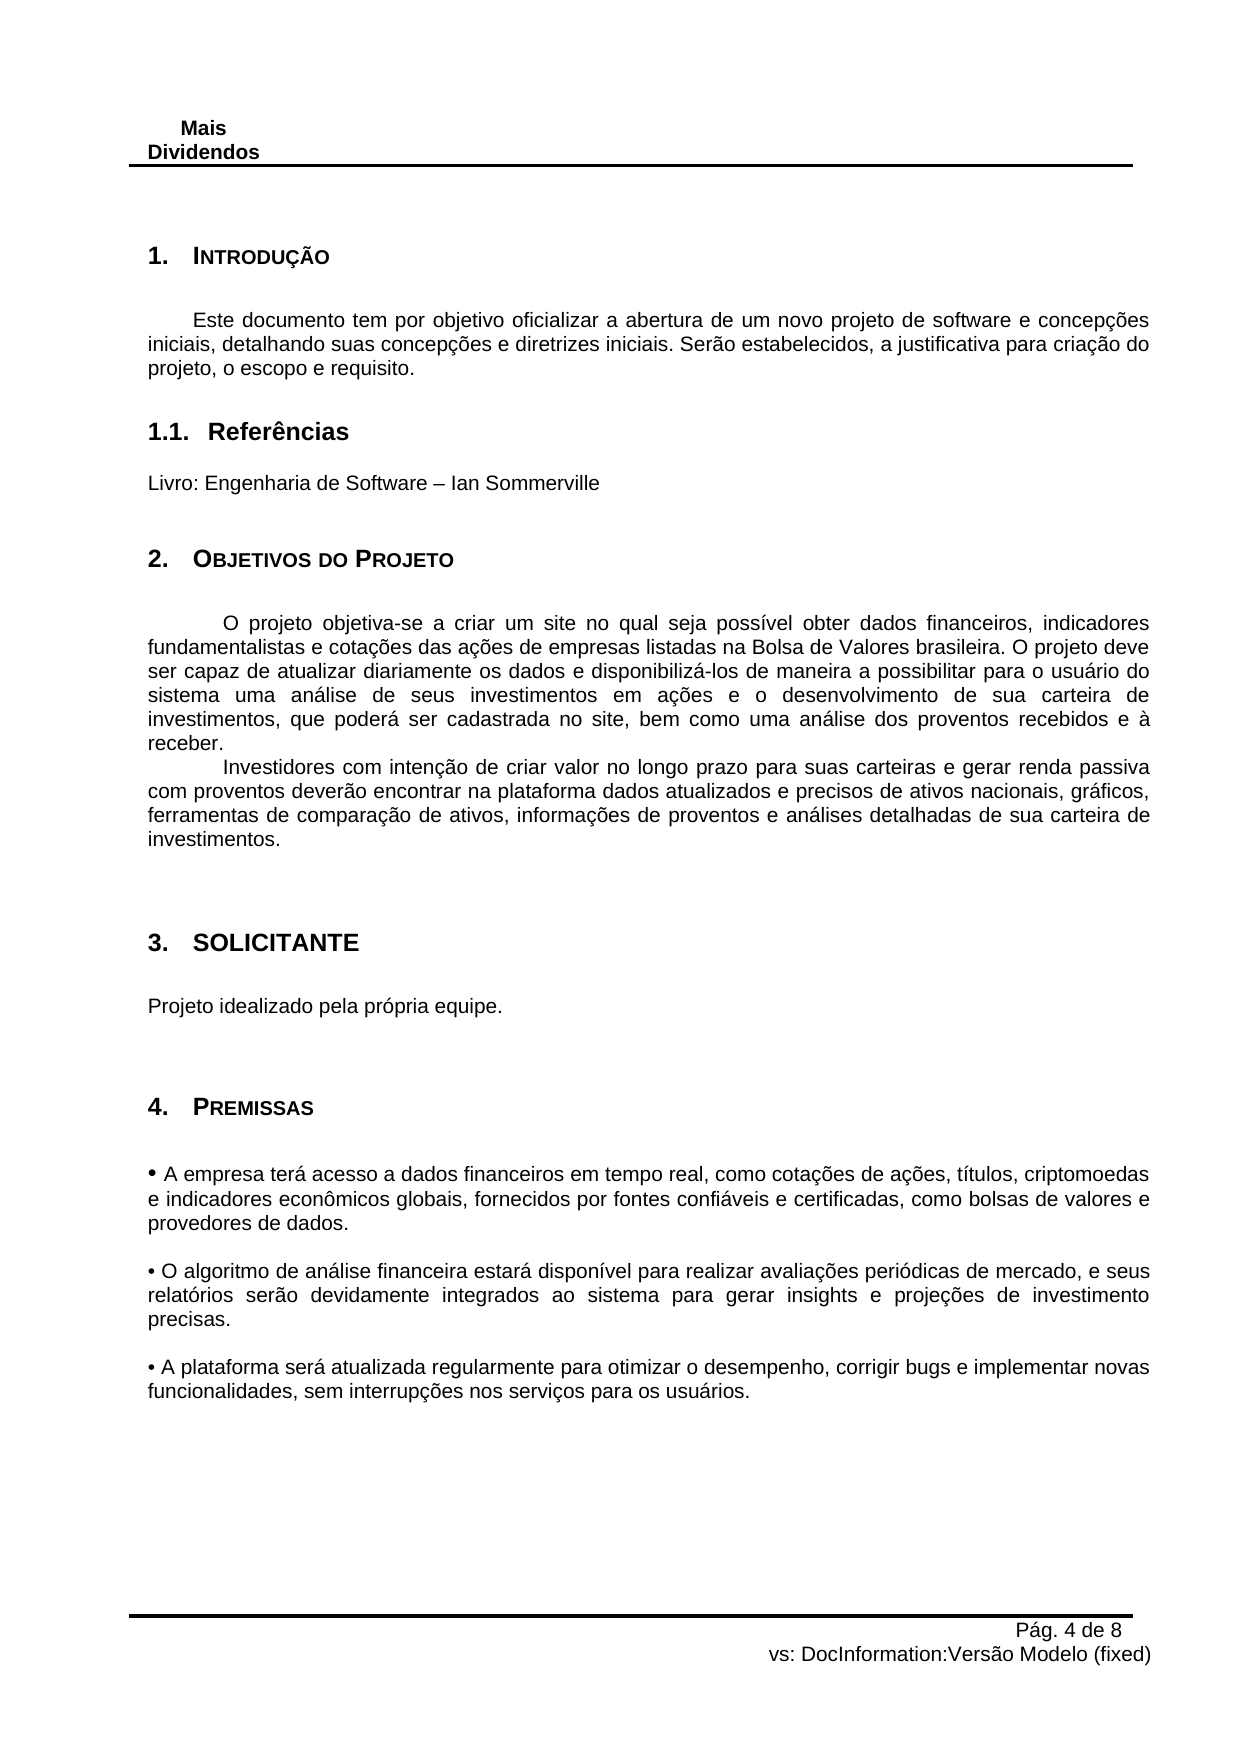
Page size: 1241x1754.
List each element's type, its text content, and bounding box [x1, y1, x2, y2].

text • O algoritmo de análise financeira estará disponível para realizar avaliações periódicas de mercado, e seus relatórios serão devidamente integrados ao sistema para gerar insights e projeções de investimento precisas. [148, 1259, 1152, 1331]
subtitle Referências [148, 417, 1152, 446]
subtitle Introdução [148, 241, 1152, 270]
subtitle Objetivos do Projeto [148, 544, 1152, 573]
text Livro: Engenharia de Software – Ian Sommerville [148, 471, 1152, 494]
text • A plataforma será atualizada regularmente para otimizar o desempenho, corrigir bugs e implementar novas funcionalidades, sem interrupções nos serviços para os usuários. [148, 1355, 1152, 1403]
subtitle Premissas [148, 1092, 1152, 1121]
text • A empresa terá acesso a dados financeiros em tempo real, como cotações de ações, títulos, criptomoedas e indicadores econômicos globais, fornecidos por fontes confiáveis e certificadas, como bolsas de valores e provedores de dados. [148, 1158, 1152, 1235]
text Investidores com intenção de criar valor no longo prazo para suas carteiras e gerar renda passiva com proventos deverão encontrar na plataforma dados atualizados e precisos de ativos nacionais, gráficos, ferramentas de comparação de ativos, informações de proventos e análises detalhadas de sua carteira de investimentos. [148, 754, 1152, 850]
subtitle SOLICITANTE [148, 928, 1152, 957]
text O projeto objetiva-se a criar um site no qual seja possível obter dados financeiros, indicadores fundamentalistas e cotações das ações de empresas listadas na Bolsa de Valores brasileira. O projeto deve ser capaz de atualizar diariamente os dados e disponibilizá-los de maneira a possibilitar para o usuário do sistema uma análise de seus investimentos em ações e o desenvolvimento de sua carteira de investimentos, que poderá ser cadastrada no site, bem como uma análise dos proventos recebidos e à receber. [148, 611, 1152, 754]
text Este documento tem por objetivo oficializar a abertura de um novo projeto de software e concepções iniciais, detalhando suas concepções e diretrizes iniciais. Serão estabelecidos, a justificativa para criação do projeto, o escopo e requisito. [148, 307, 1152, 379]
text Projeto idealizado pela própria equipe. [148, 994, 1152, 1018]
